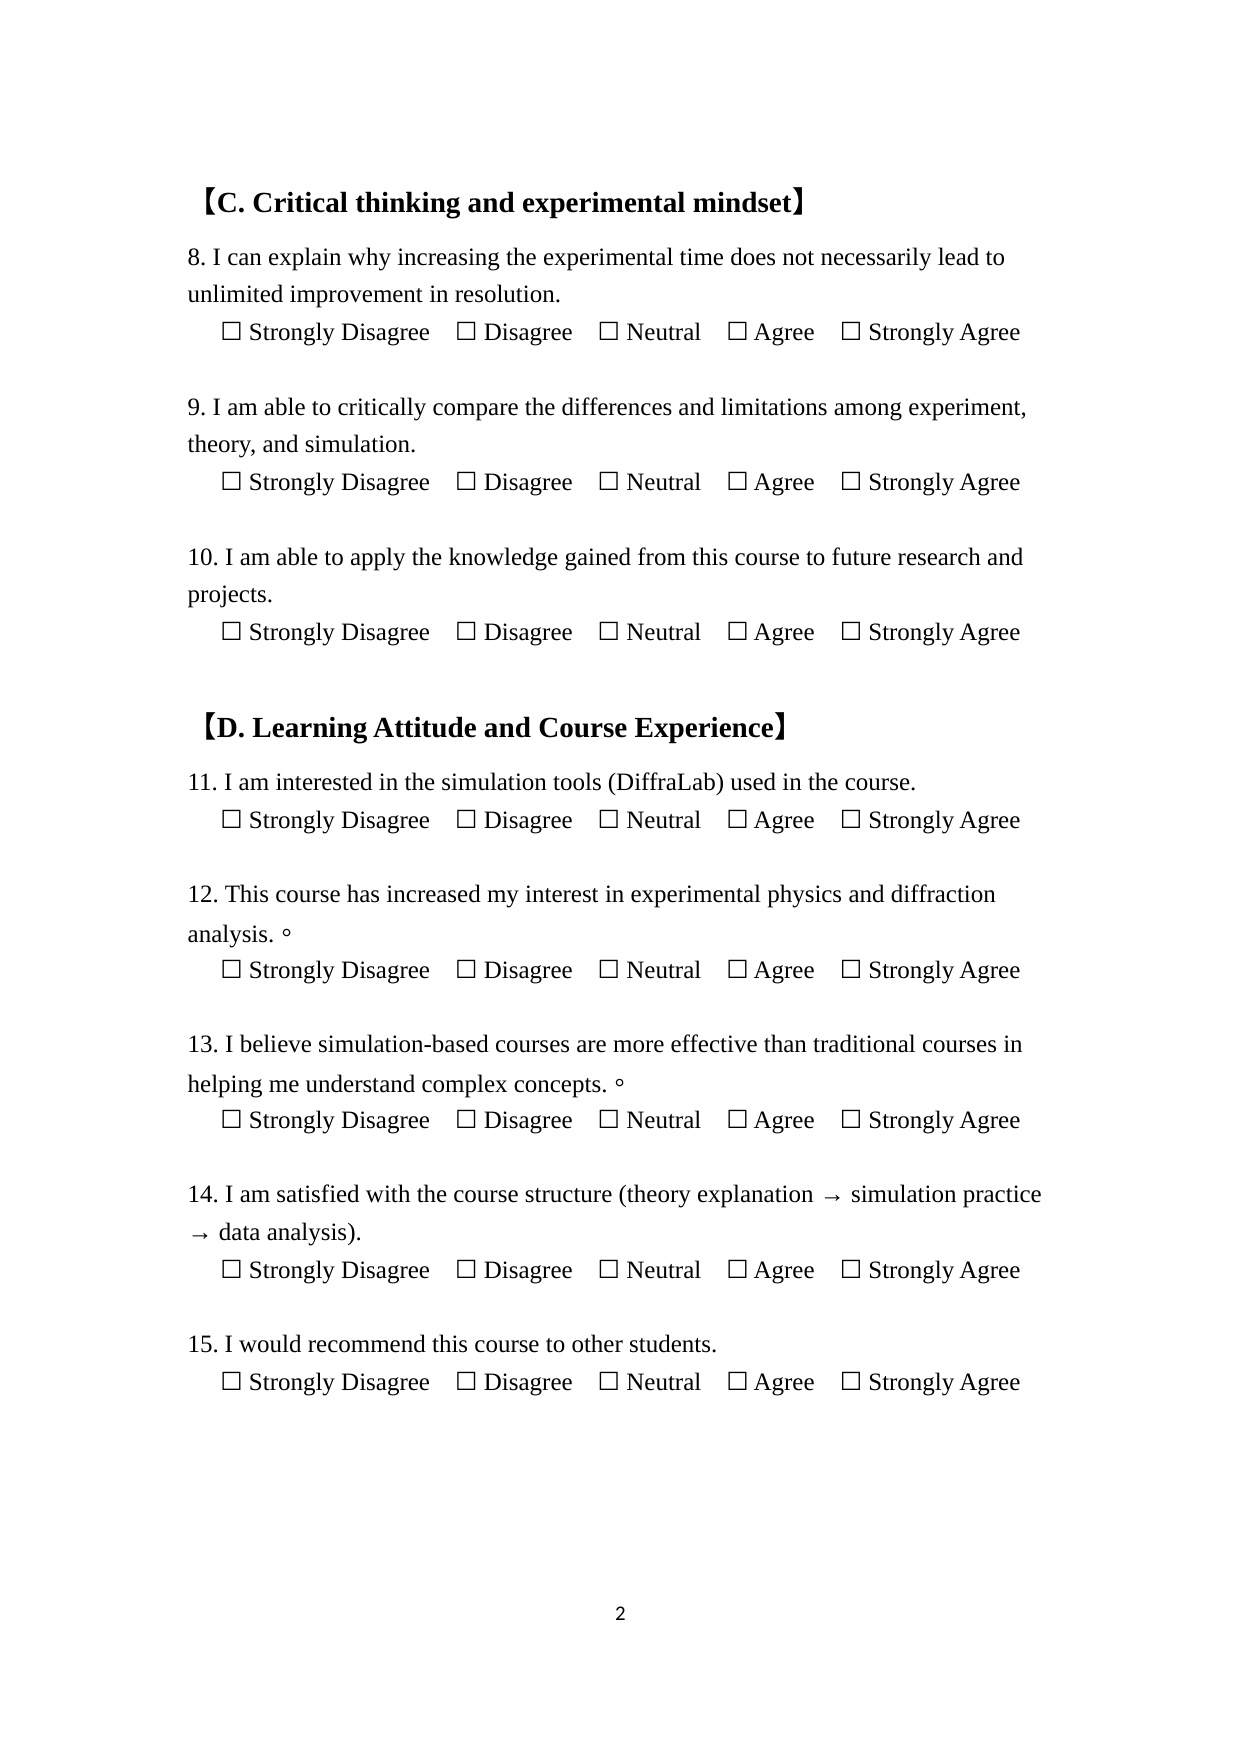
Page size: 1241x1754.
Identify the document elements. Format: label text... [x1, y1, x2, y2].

text ☐ Strongly Disagree ☐ Disagree ☐ Neutral ☐ Agree ☐ Strongly Agree [187, 1250, 1053, 1287]
text 【D. Learning Attitude and Course Experience】 [187, 687, 1053, 762]
text 13. I believe simulation-based courses are more effective than traditional courses in helping me understand complex concepts.。 [187, 1025, 1053, 1100]
text ☐ Strongly Disagree ☐ Disagree ☐ Neutral ☐ Agree ☐ Strongly Agree [187, 1362, 1053, 1400]
text ☐ Strongly Disagree ☐ Disagree ☐ Neutral ☐ Agree ☐ Strongly Agree [187, 950, 1053, 987]
text 10. I am able to apply the knowledge gained from this course to future research and projects. [187, 537, 1053, 612]
text 11. I am interested in the simulation tools (DiffraLab) used in the course. [187, 762, 1053, 800]
text ☐ Strongly Disagree ☐ Disagree ☐ Neutral ☐ Agree ☐ Strongly Agree [187, 1100, 1053, 1137]
text 9. I am able to critically compare the differences and limitations among experiment, theory, and simulation. [187, 387, 1053, 462]
text 【C. Critical thinking and experimental mindset】 [187, 162, 1053, 237]
text ☐ Strongly Disagree ☐ Disagree ☐ Neutral ☐ Agree ☐ Strongly Agree [187, 800, 1053, 837]
text ☐ Strongly Disagree ☐ Disagree ☐ Neutral ☐ Agree ☐ Strongly Agree [187, 312, 1053, 350]
text ☐ Strongly Disagree ☐ Disagree ☐ Neutral ☐ Agree ☐ Strongly Agree [187, 462, 1053, 500]
text 15. I would recommend this course to other students. [187, 1325, 1053, 1362]
text 14. I am satisfied with the course structure (theory explanation → simulation practice → data analysis). [187, 1175, 1053, 1250]
text ☐ Strongly Disagree ☐ Disagree ☐ Neutral ☐ Agree ☐ Strongly Agree [187, 612, 1053, 650]
text 8. I can explain why increasing the experimental time does not necessarily lead to unlimited improvement in resolution. [187, 237, 1053, 312]
text 12. This course has increased my interest in experimental physics and diffraction analysis.。 [187, 875, 1053, 950]
